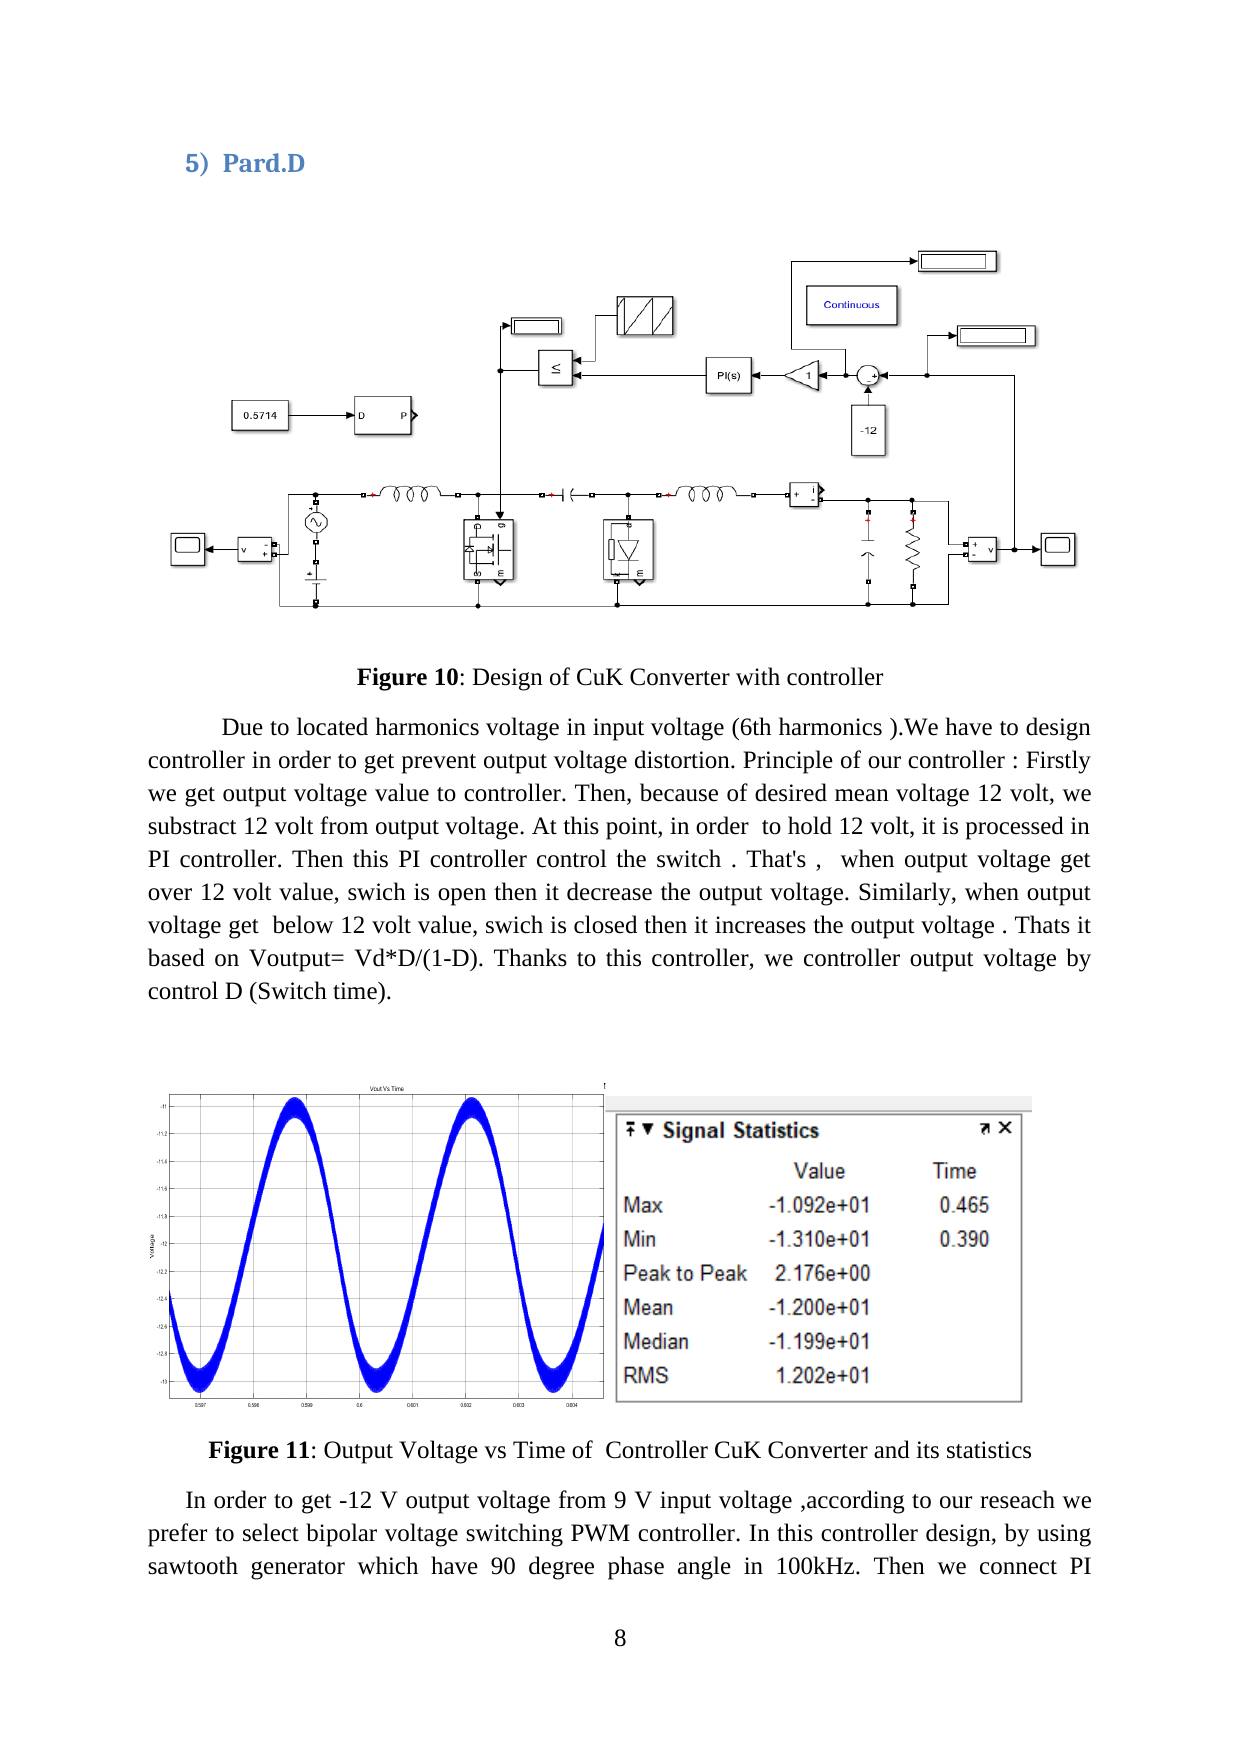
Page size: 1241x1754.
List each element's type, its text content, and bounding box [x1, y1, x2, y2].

picture [147, 1083, 1032, 1411]
subtitle Pard.D [185, 148, 1093, 179]
picture [147, 237, 1093, 638]
text Due to located harmonics voltage in input voltage (6th harmonics ).We have to design controller in order to get prevent output voltage distortion. Principle of our controller : Firstly we get output voltage value to controller. Then, because of desired mean voltage 12 volt, we substract 12 volt from output voltage. At this point, in order to hold 12 volt, it is processed in PI controller. Then this PI controller control the switch . That's , when output voltage get over 12 volt value, swich is open then it decrease the output voltage. Similarly, when output voltage get below 12 volt value, swich is closed then it increases the output voltage . Thats it based on Voutput= Vd*D/(1-D). Thanks to this controller, we controller output voltage by control D (Switch time). [148, 712, 1093, 1005]
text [148, 1485, 1093, 1580]
text Figure 10: Design of CuK Converter with controller [148, 662, 1093, 691]
text Figure 11: Output Voltage vs Time of Controller CuK Converter and its statistics [148, 1435, 1093, 1464]
